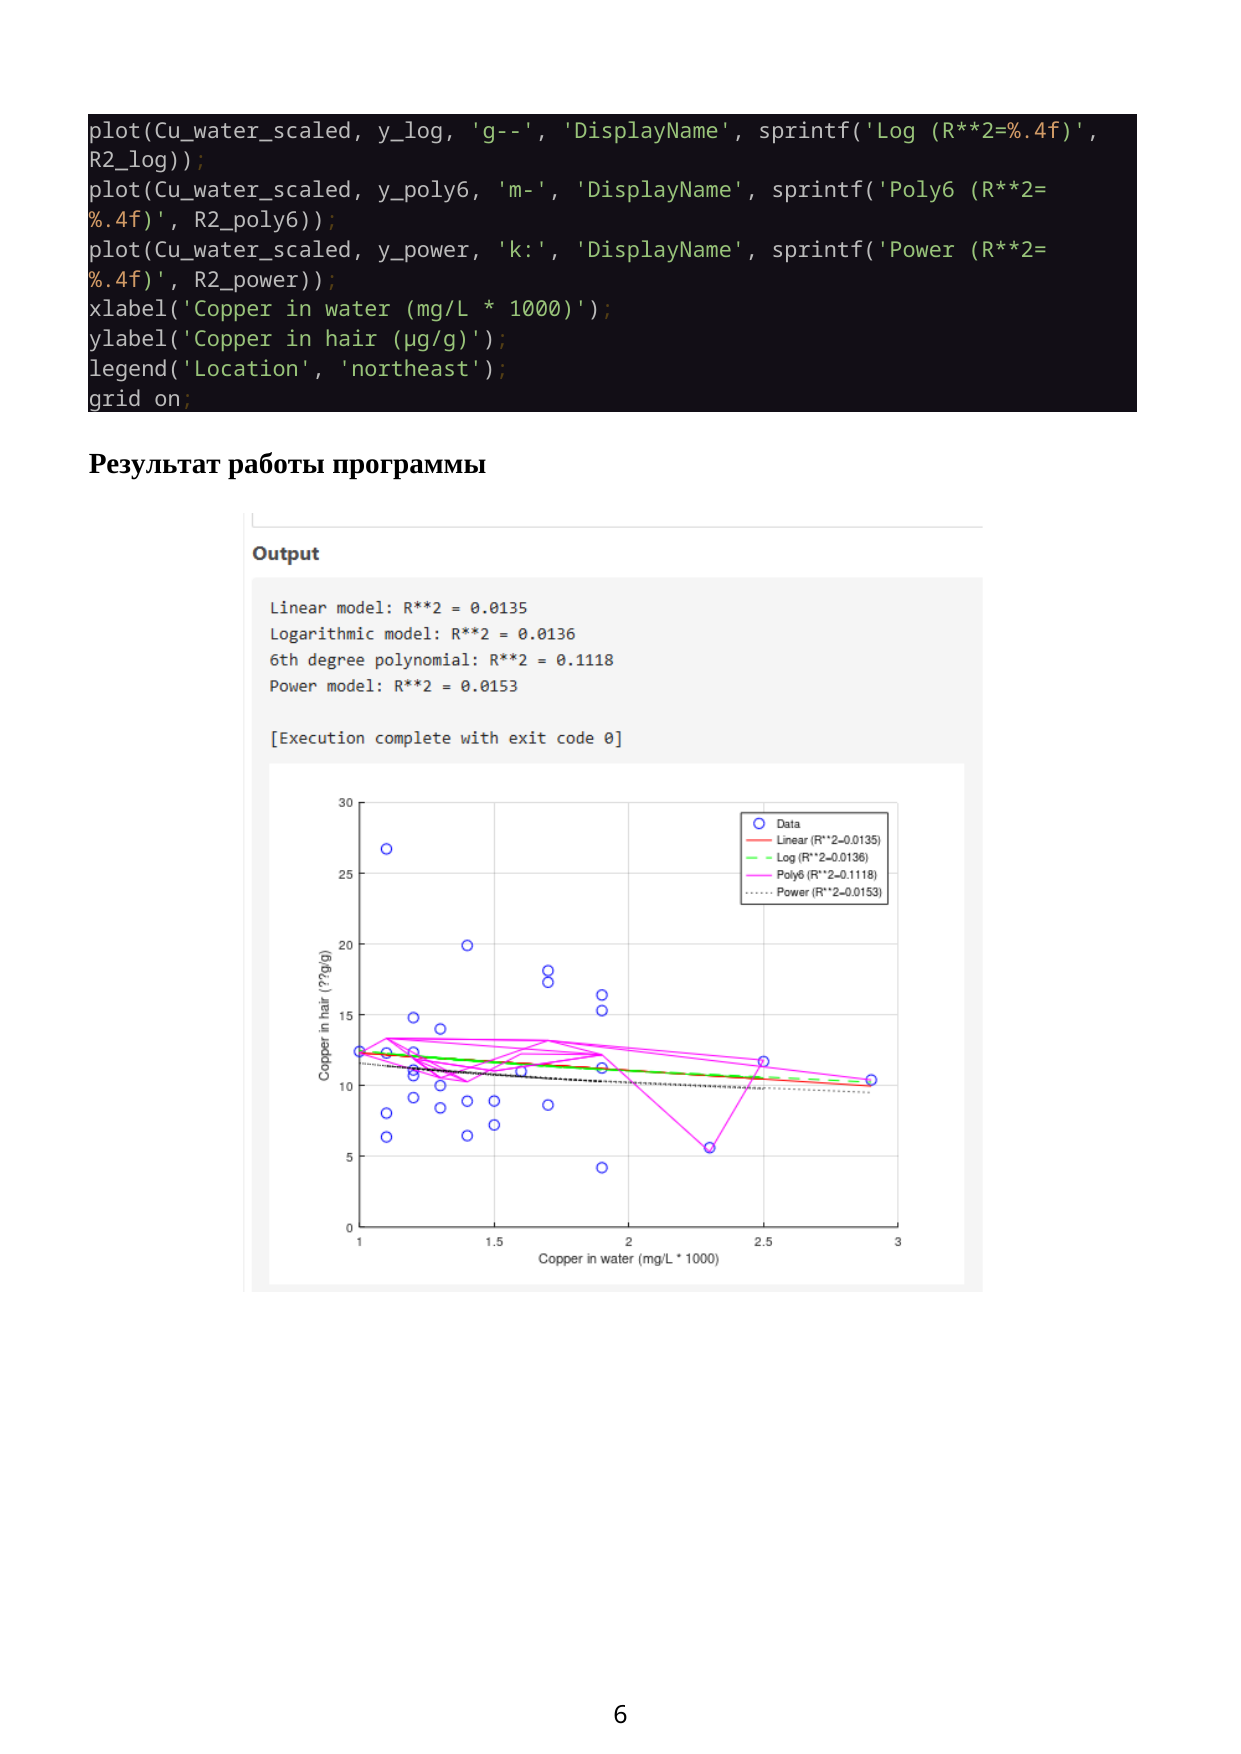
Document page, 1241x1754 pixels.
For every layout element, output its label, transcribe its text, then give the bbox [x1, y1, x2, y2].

text plot(Cu_water_scaled, y_log, 'g--', 'DisplayName', sprintf('Log (R**2=%.4f)', R2_log)); [88, 114, 1137, 174]
text plot(Cu_water_scaled, y_power, 'k:', 'DisplayName', sprintf('Power (R**2=%.4f)', R2_power)); [88, 234, 1137, 293]
text Результат работы программы [88, 446, 1137, 479]
text ylabel('Copper in hair (µg/g)'); [88, 323, 1137, 353]
text legend('Location', 'northeast'); [88, 353, 1137, 383]
picture [242, 513, 983, 1292]
text xlabel('Copper in water (mg/L * 1000)'); [88, 293, 1137, 323]
text grid on; [88, 383, 1137, 412]
text plot(Cu_water_scaled, y_poly6, 'm-', 'DisplayName', sprintf('Poly6 (R**2=%.4f)', R2_poly6)); [88, 174, 1137, 234]
